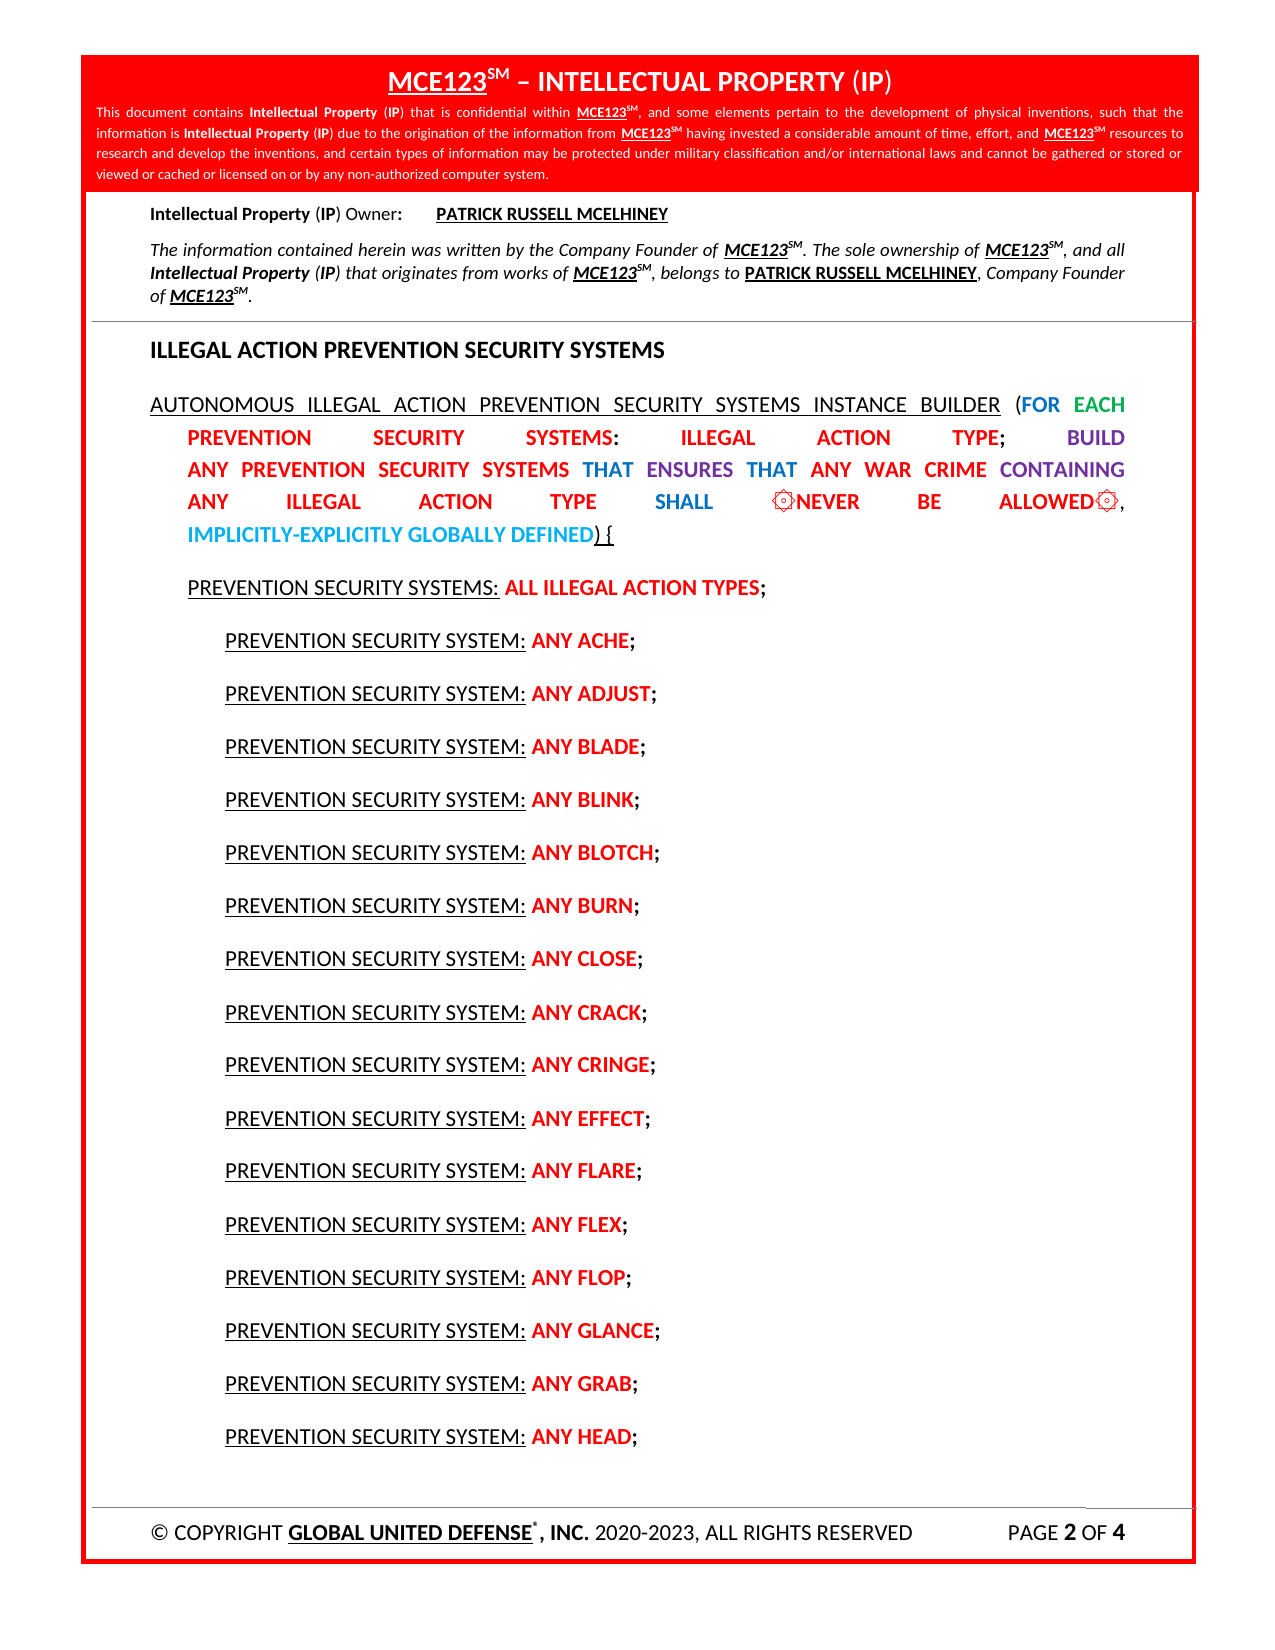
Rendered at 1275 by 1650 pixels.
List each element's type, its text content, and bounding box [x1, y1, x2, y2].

text PREVENTION SECURITY SYSTEM: ANY BLOTCH; [187, 838, 1125, 867]
text PREVENTION SECURITY SYSTEMS: ALL ILLEGAL ACTION TYPES; [187, 573, 1125, 601]
text PREVENTION SECURITY SYSTEM: ANY FLEX; [187, 1210, 1125, 1238]
text AUTONOMOUS ILLEGAL ACTION PREVENTION SECURITY SYSTEMS INSTANCE BUILDER (FOR EACH PREVENTION SECURITY SYSTEMS: ILLEGAL ACTION TYPE; BUILD ANY PREVENTION SECURITY SYSTEMS THAT ENSURES THAT ANY WAR CRIME CONTAINING ANY ILLEGAL ACTION TYPE SHALL ۞NEVER BE ALLOWED۞, IMPLICITLY-EXPLICITLY GLOBALLY DEFINED) { [150, 391, 1125, 548]
text PREVENTION SECURITY SYSTEM: ANY FLOP; [187, 1263, 1125, 1291]
text PREVENTION SECURITY SYSTEM: ANY HEAD; [187, 1422, 1125, 1450]
text PREVENTION SECURITY SYSTEM: ANY BLINK; [187, 786, 1125, 813]
text PREVENTION SECURITY SYSTEM: ANY CRACK; [187, 998, 1125, 1026]
text ILLEGAL ACTION PREVENTION SECURITY SYSTEMS [150, 335, 1125, 365]
text PREVENTION SECURITY SYSTEM: ANY ACHE; [187, 626, 1125, 654]
text PREVENTION SECURITY SYSTEM: ANY ADJUST; [187, 679, 1125, 707]
text PREVENTION SECURITY SYSTEM: ANY CRINGE; [187, 1051, 1125, 1079]
text PREVENTION SECURITY SYSTEM: ANY BURN; [187, 892, 1125, 919]
text PREVENTION SECURITY SYSTEM: ANY GRAB; [187, 1369, 1125, 1397]
text PREVENTION SECURITY SYSTEM: ANY BLADE; [187, 732, 1125, 761]
text PREVENTION SECURITY SYSTEM: ANY CLOSE; [187, 944, 1125, 973]
text PREVENTION SECURITY SYSTEM: ANY FLARE; [187, 1157, 1125, 1185]
text PREVENTION SECURITY SYSTEM: ANY GLANCE; [187, 1316, 1125, 1344]
text PREVENTION SECURITY SYSTEM: ANY EFFECT; [187, 1104, 1125, 1132]
